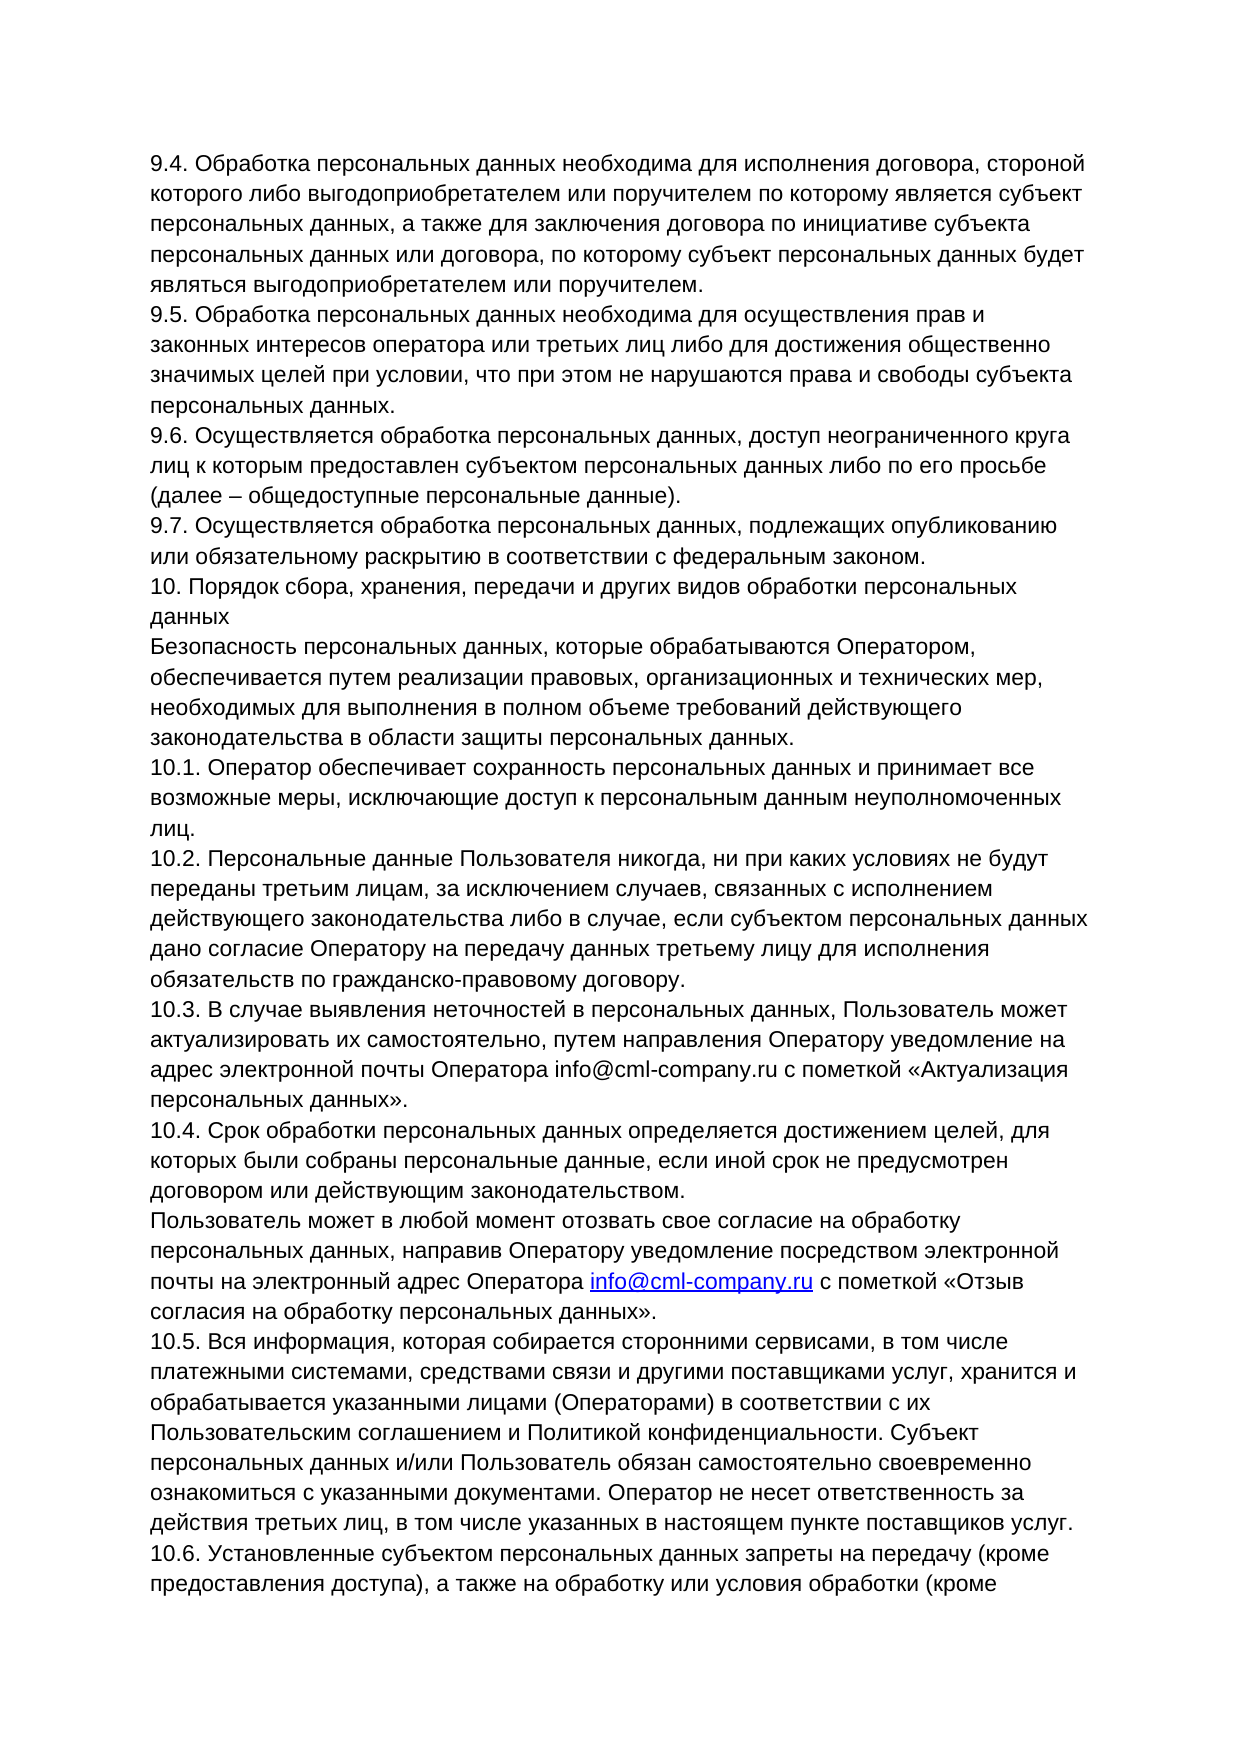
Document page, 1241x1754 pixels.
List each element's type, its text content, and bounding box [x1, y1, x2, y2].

text 9.4. Обработка персональных данных необходима для исполнения договора, стороной которого либо выгодоприобретателем или поручителем по которому является субъект персональных данных, а также для заключения договора по инициативе субъекта персональных данных или договора, по которому субъект персональных данных будет являться выгодоприобретателем или поручителем. [150, 150, 1090, 297]
text 10. Порядок сбора, хранения, передачи и других видов обработки персональных данных [150, 573, 1090, 629]
text 10.1. Оператор обеспечивает сохранность персональных данных и принимает все возможные меры, исключающие доступ к персональным данным неуполномоченных лиц. [150, 754, 1090, 841]
text 9.6. Осуществляется обработка персональных данных, доступ неограниченного круга лиц к которым предоставлен субъектом персональных данных либо по его просьбе (далее – общедоступные персональные данные). [150, 422, 1090, 509]
text 10.4. Срок обработки персональных данных определяется достижением целей, для которых были собраны персональные данные, если иной срок не предусмотрен договором или действующим законодательством. [150, 1117, 1090, 1203]
text 9.7. Осуществляется обработка персональных данных, подлежащих опубликованию или обязательному раскрытию в соответствии с федеральным законом. [150, 512, 1090, 569]
text 10.5. Вся информация, которая собирается сторонними сервисами, в том числе платежными системами, средствами связи и другими поставщиками услуг, хранится и обрабатывается указанными лицами (Операторами) в соответствии с их Пользовательским соглашением и Политикой конфиденциальности. Субъект персональных данных и/или Пользователь обязан самостоятельно своевременно ознакомиться с указанными документами. Оператор не несет ответственность за действия третьих лиц, в том числе указанных в настоящем пункте поставщиков услуг. [150, 1328, 1090, 1536]
text 9.5. Обработка персональных данных необходима для осуществления прав и законных интересов оператора или третьих лиц либо для достижения общественно значимых целей при условии, что при этом не нарушаются права и свободы субъекта персональных данных. [150, 301, 1090, 418]
text 10.2. Персональные данные Пользователя никогда, ни при каких условиях не будут переданы третьим лицам, за исключением случаев, связанных с исполнением действующего законодательства либо в случае, если субъектом персональных данных дано согласие Оператору на передачу данных третьему лицу для исполнения обязательств по гражданско-правовому договору. [150, 845, 1090, 992]
text Безопасность персональных данных, которые обрабатываются Оператором, обеспечивается путем реализации правовых, организационных и технических мер, необходимых для выполнения в полном объеме требований действующего законодательства в области защиты персональных данных. [150, 633, 1090, 750]
text Пользователь может в любой момент отозвать свое согласие на обработку персональных данных, направив Оператору уведомление посредством электронной почты на электронный адрес Оператора info@cml-company.ru с пометкой «Отзыв согласия на обработку персональных данных». [150, 1207, 1090, 1324]
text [150, 1539, 1090, 1596]
text 10.3. В случае выявления неточностей в персональных данных, Пользователь может актуализировать их самостоятельно, путем направления Оператору уведомление на адрес электронной почты Оператора info@cml-company.ru с пометкой «Актуализация персональных данных». [150, 996, 1090, 1113]
